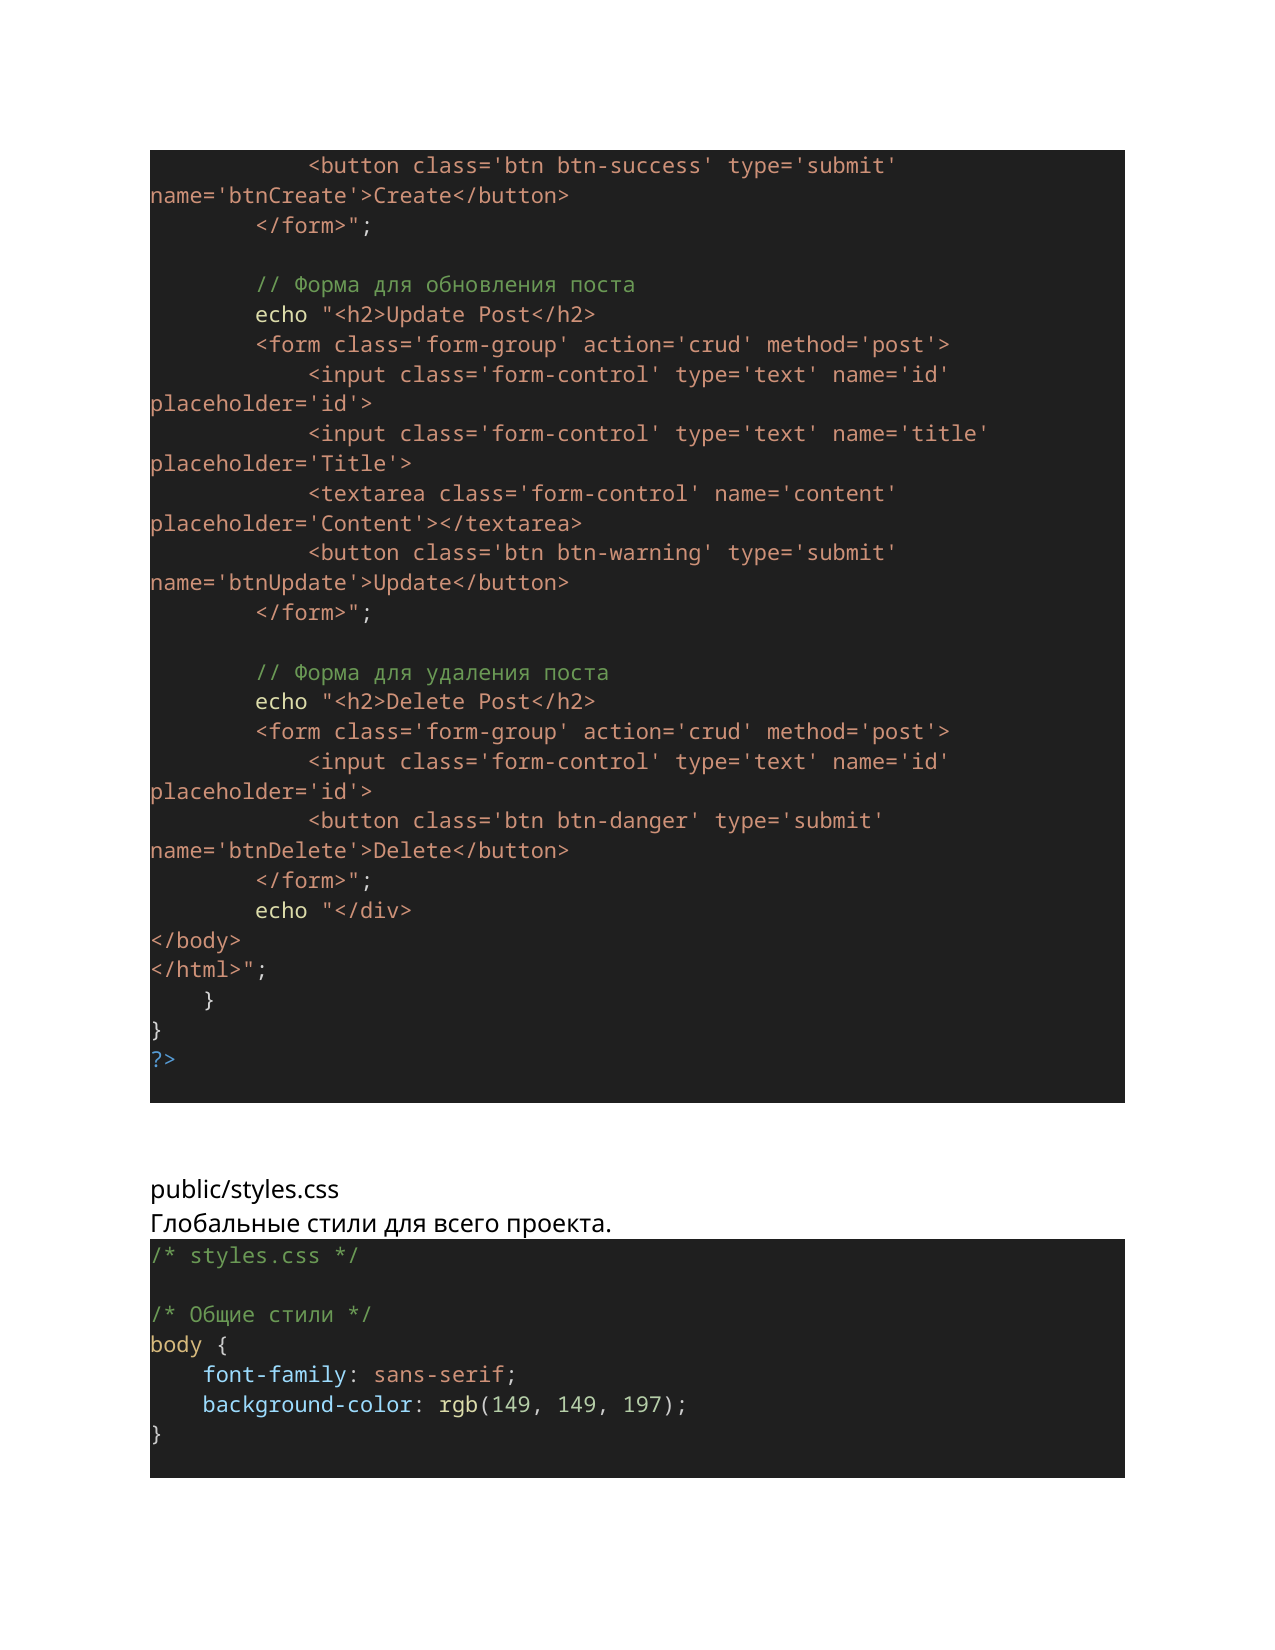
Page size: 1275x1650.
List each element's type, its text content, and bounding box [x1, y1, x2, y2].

text </html>"; [150, 954, 1125, 984]
text <input class='form-control' type='text' name='id' placeholder='id'> [150, 746, 1125, 805]
text // Форма для обновления поста [150, 269, 1125, 299]
text public/styles.css [150, 1171, 1125, 1206]
text <form class='form-group' action='crud' method='post'> [150, 329, 1125, 358]
text /* styles.css */ [150, 1239, 1125, 1269]
text } [150, 984, 1125, 1014]
text body { [150, 1329, 1125, 1359]
text } [150, 1418, 1125, 1448]
text echo "<h2>Delete Post</h2> [150, 686, 1125, 716]
text </form>"; [150, 209, 1125, 239]
text <button class='btn btn-danger' type='submit' name='btnDelete'>Delete</button> [150, 805, 1125, 865]
text <button class='btn btn-warning' type='submit' name='btnUpdate'>Update</button> [150, 537, 1125, 597]
text <input class='form-control' type='text' name='title' placeholder='Title'> [150, 418, 1125, 478]
text <input class='form-control' type='text' name='id' placeholder='id'> [150, 358, 1125, 418]
text font-family: sans-serif; [150, 1359, 1125, 1388]
text <textarea class='form-control' name='content' placeholder='Content'></textarea> [150, 478, 1125, 537]
text /* Общие стили */ [150, 1299, 1125, 1329]
text </form>"; [150, 865, 1125, 895]
text Глобальные стили для всего проекта. [150, 1206, 1125, 1239]
text <button class='btn btn-success' type='submit' name='btnCreate'>Create</button> [150, 150, 1125, 209]
text ?> [150, 1044, 1125, 1073]
text <form class='form-group' action='crud' method='post'> [150, 716, 1125, 746]
text echo "<h2>Update Post</h2> [150, 299, 1125, 329]
text echo "</div> [150, 895, 1125, 924]
text </body> [150, 924, 1125, 954]
text // Форма для удаления поста [150, 656, 1125, 686]
text } [150, 1014, 1125, 1044]
text background-color: rgb(149, 149, 197); [150, 1388, 1125, 1418]
text </form>"; [150, 597, 1125, 627]
